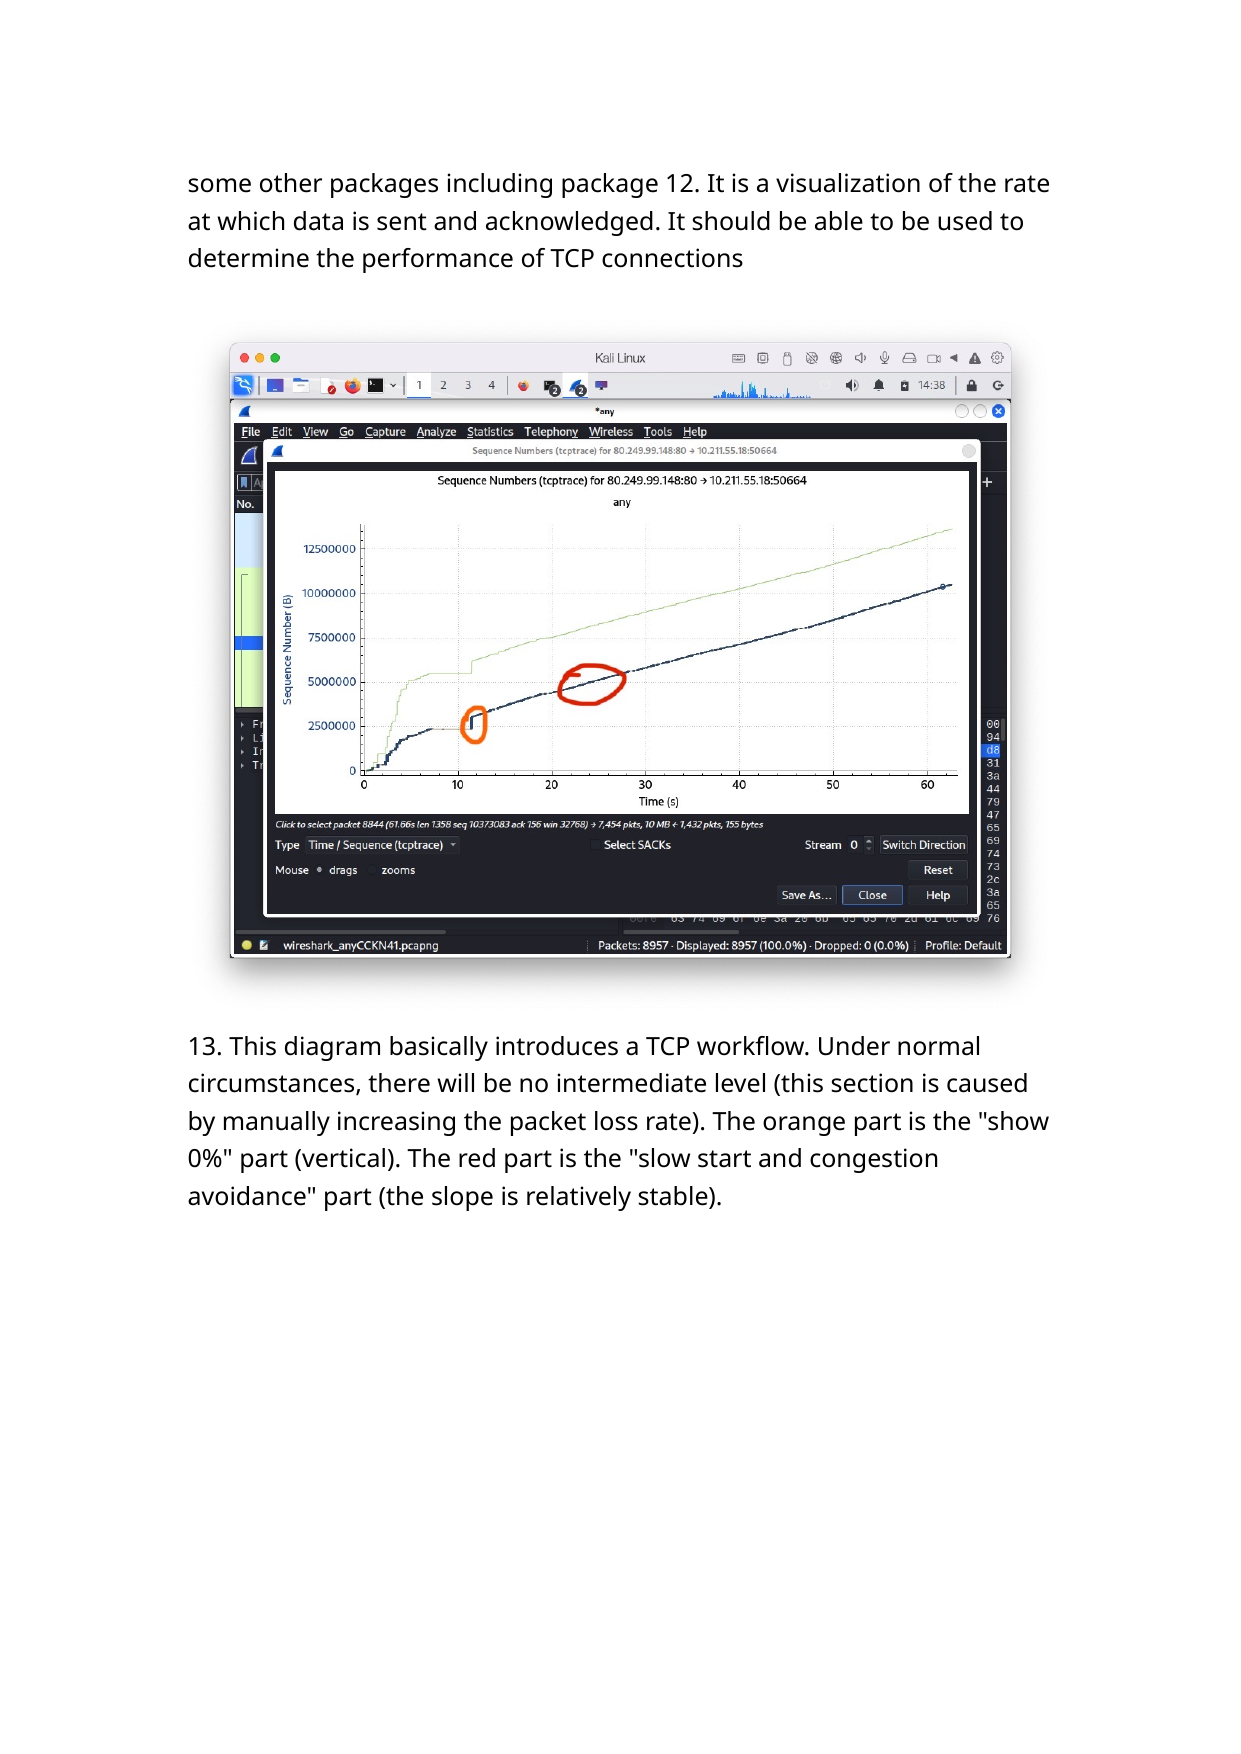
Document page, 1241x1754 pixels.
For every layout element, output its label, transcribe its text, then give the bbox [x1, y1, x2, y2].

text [187, 164, 1053, 277]
picture [187, 314, 1050, 1013]
